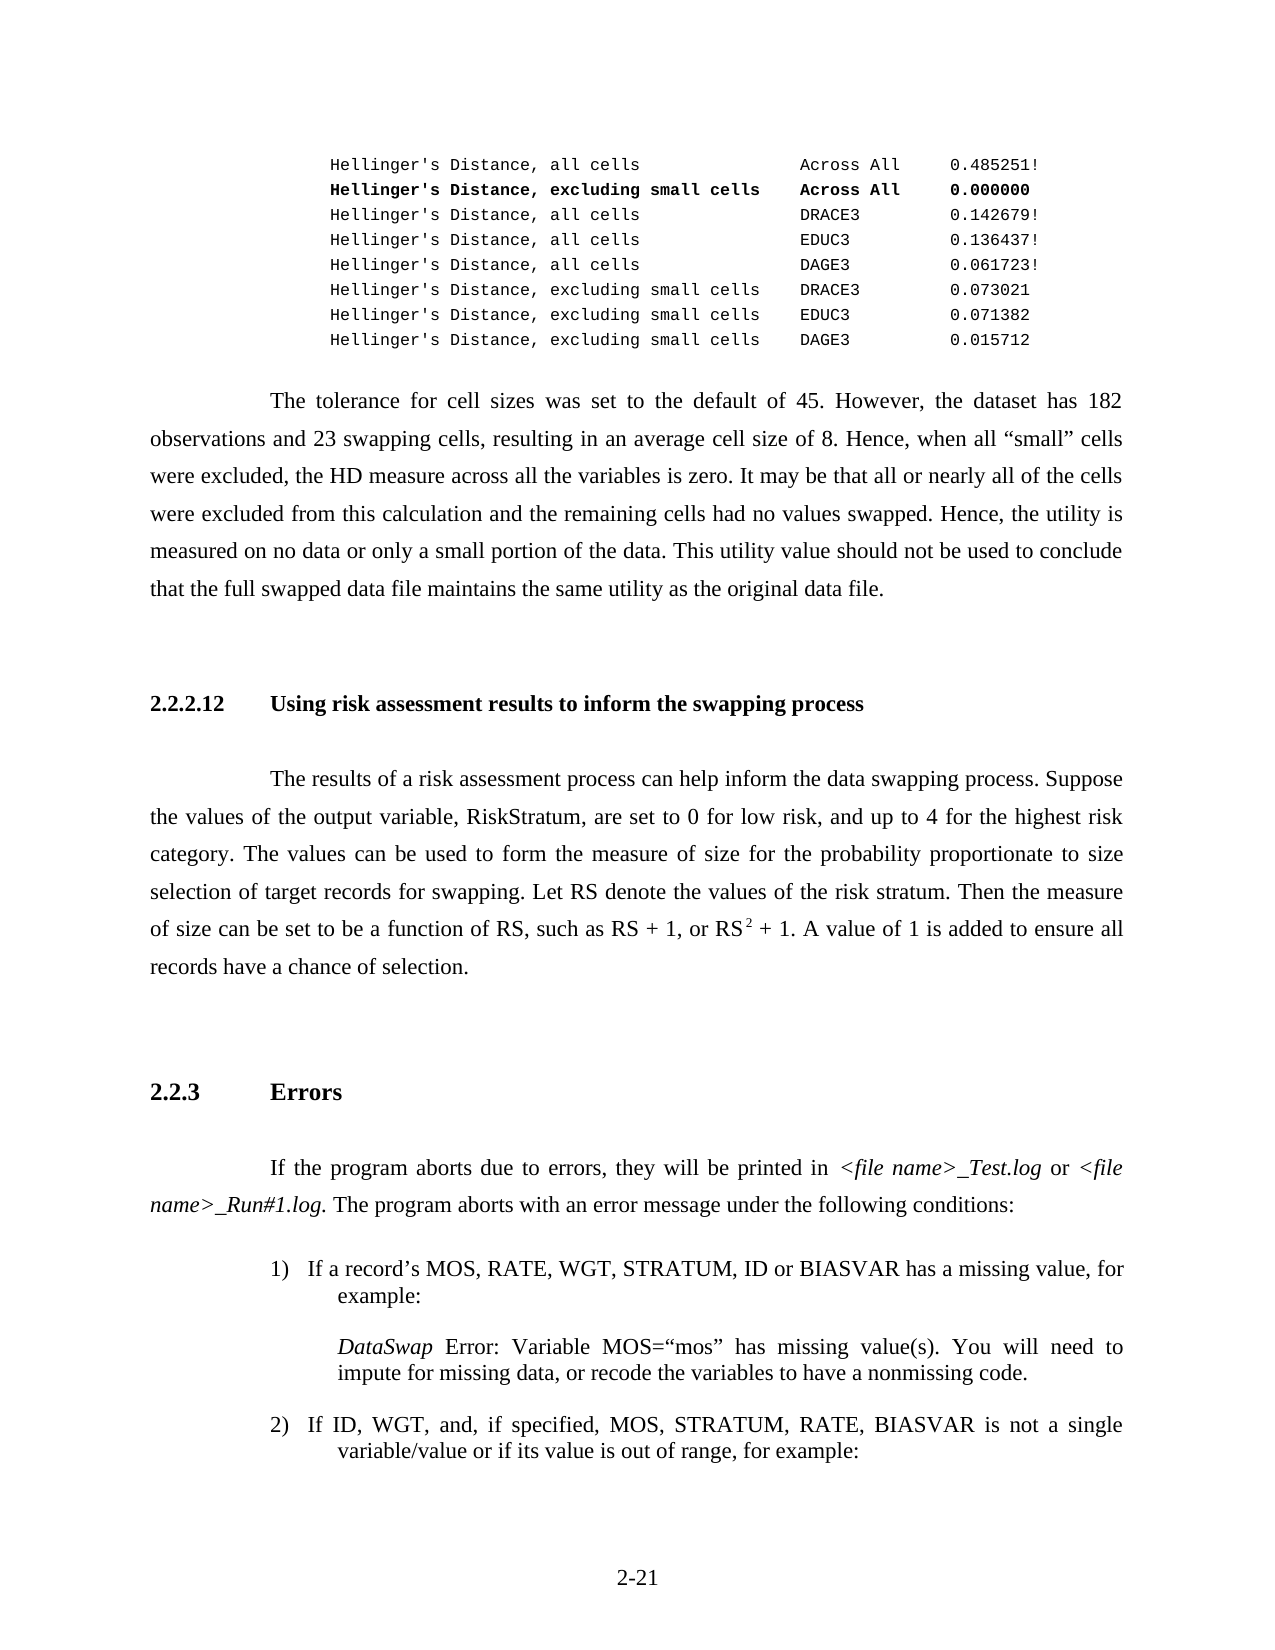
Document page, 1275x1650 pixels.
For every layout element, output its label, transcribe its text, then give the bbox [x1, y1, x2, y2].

title Hellinger's Distance, all cells Across All 0.485251! [330, 150, 1125, 175]
title Hellinger's Distance, all cells DAGE3 0.061723! [330, 250, 1125, 275]
subtitle 2.2.3 Errors [150, 1068, 1125, 1105]
title Hellinger's Distance, excluding small cells Across All 0.000000 [330, 175, 1125, 200]
text If the program aborts due to errors, they will be printed in <file name>_Test.log or <file name>_Run#1.log. The program aborts with an error message under the following conditions: [150, 1143, 1125, 1218]
list DataSwap Error: Variable MOS=“mos” has missing value(s). You will need to impute for missing data, or recode the variables to have a nonmissing code. [337, 1333, 1125, 1386]
title Hellinger's Distance, all cells EDUC3 0.136437! [330, 225, 1125, 250]
title Hellinger's Distance, excluding small cells EDUC3 0.071382 [330, 300, 1125, 325]
title Hellinger's Distance, excluding small cells DRACE3 0.073021 [330, 275, 1125, 300]
subtitle 2.2.2.12 Using risk assessment results to inform the swapping process [150, 690, 1125, 717]
list If a record’s MOS, RATE, WGT, STRATUM, ID or BIASVAR has a missing value, for example: [270, 1255, 1125, 1308]
list If ID, WGT, and, if specified, MOS, STRATUM, RATE, BIASVAR is not a single variable/value or if its value is out of range, for example: [270, 1411, 1125, 1463]
text The tolerance for cell sizes was set to the default of 45. However, the dataset has 182 observations and 23 swapping cells, resulting in an average cell size of 8. Hence, when all “small” cells were excluded, the HD measure across all the variables is zero. It may be that all or nearly all of the cells were excluded from this calculation and the remaining cells had no values swapped. Hence, the utility is measured on no data or only a small portion of the data. This utility value should not be used to conclude that the full swapped data file maintains the same utility as the original data file. [150, 376, 1125, 601]
title Hellinger's Distance, excluding small cells DAGE3 0.015712 [330, 325, 1125, 350]
title Hellinger's Distance, all cells DRACE3 0.142679! [330, 200, 1125, 225]
text The results of a risk assessment process can help inform the data swapping process. Suppose the values of the output variable, RiskStratum, are set to 0 for low risk, and up to 4 for the highest risk category. The values can be used to form the measure of size for the probability proportionate to size selection of target records for swapping. Let RS denote the values of the risk stratum. Then the measure of size can be set to be a function of RS, such as RS + 1, or RS2 + 1. A value of 1 is added to ensure all records have a chance of selection. [150, 754, 1125, 979]
